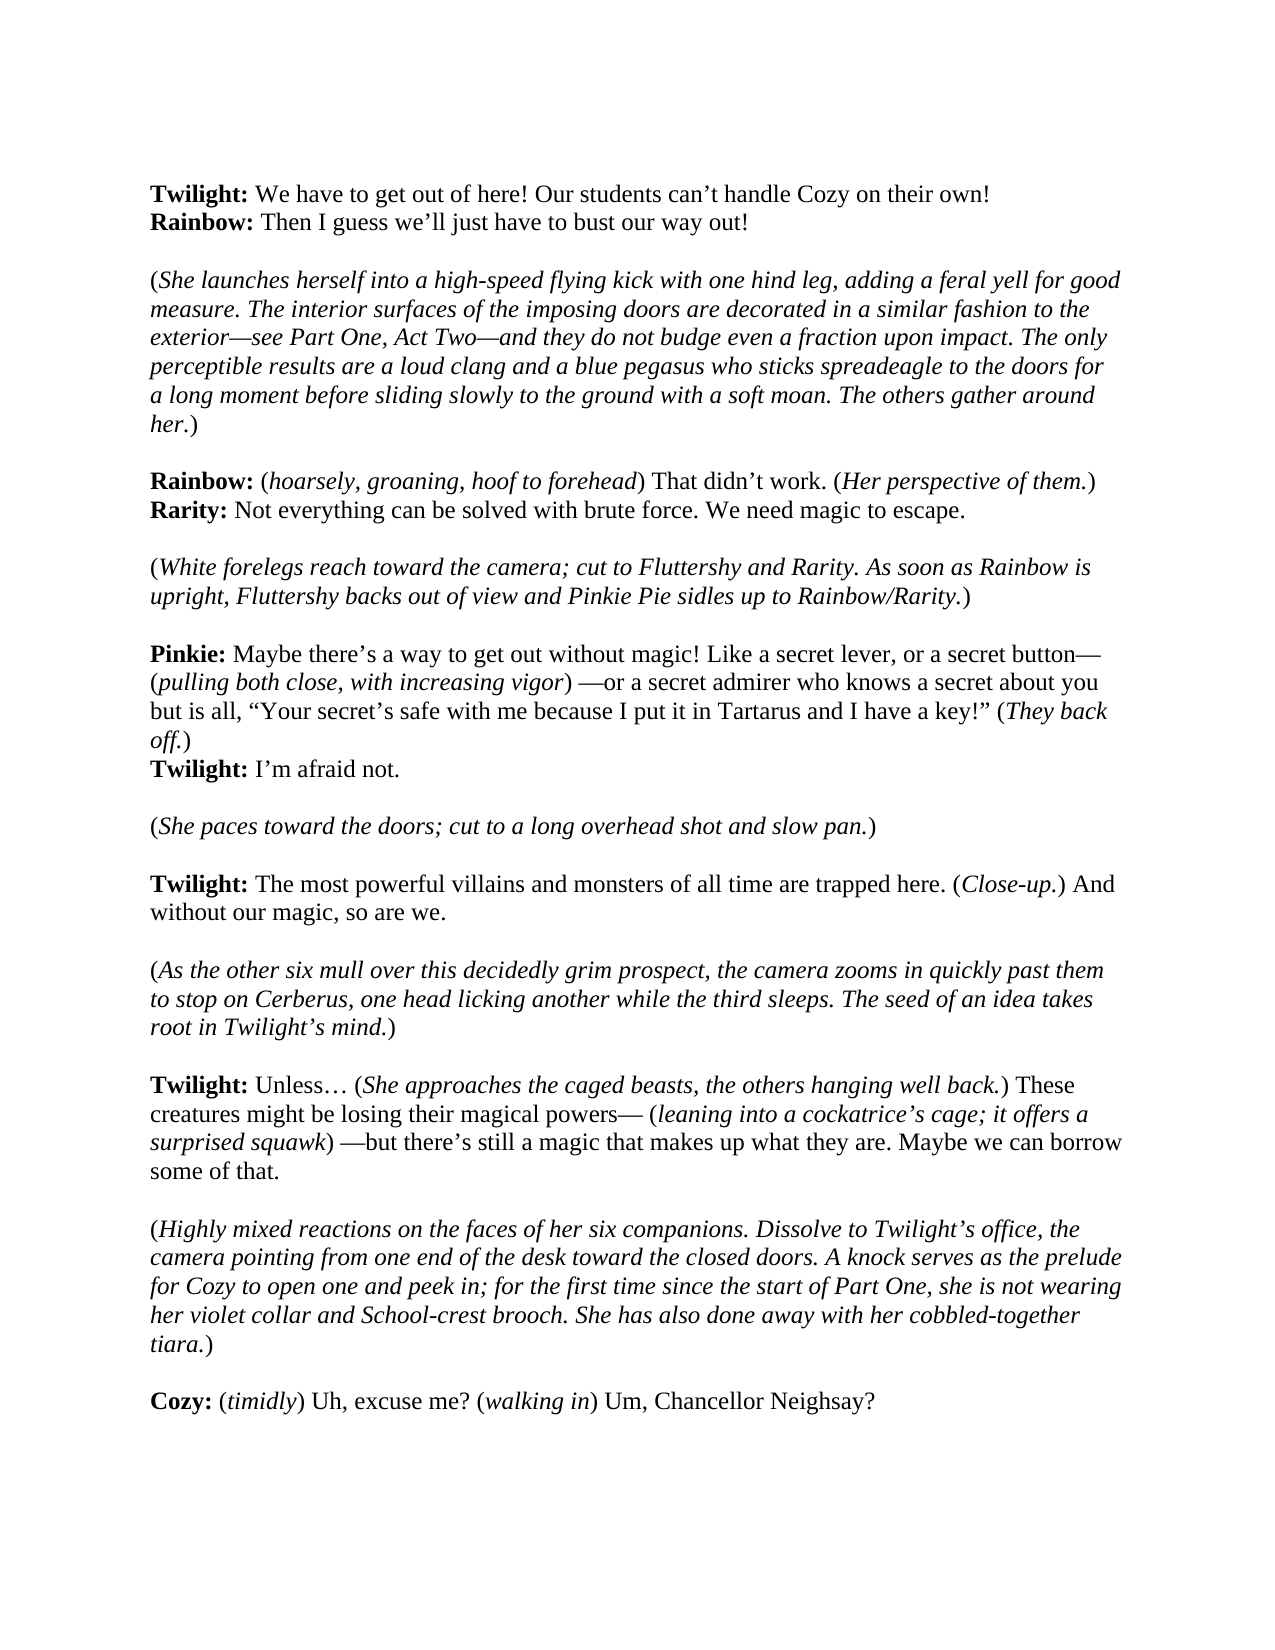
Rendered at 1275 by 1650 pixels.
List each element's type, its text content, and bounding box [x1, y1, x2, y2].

text Cozy: (timidly) Uh, excuse me? (walking in) Um, Chancellor Neighsay? [150, 1386, 1125, 1415]
text Twilight: Unless… (She approaches the caged beasts, the others hanging well back.) These creatures might be losing their magical powers— (leaning into a cockatrice’s cage; it offers a surprised squawk) —but there’s still a magic that makes up what they are. Maybe we can borrow some of that. [150, 1070, 1125, 1185]
text Twilight: We have to get out of here! Our students can’t handle Cozy on their own! [150, 179, 1125, 207]
text Rainbow: (hoarsely, groaning, hoof to forehead) That didn’t work. (Her perspective of them.) [150, 466, 1125, 495]
text Rainbow: Then I guess we’ll just have to bust our way out! [150, 207, 1125, 236]
text (Highly mixed reactions on the faces of her six companions. Dissolve to Twilight’s office, the camera pointing from one end of the desk toward the closed doors. A knock serves as the prelude for Cozy to open one and peek in; for the first time since the start of Part One, she is not wearing her violet collar and School-crest brooch. She has also done away with her cobbled-together tiara.) [150, 1214, 1125, 1357]
text Twilight: The most powerful villains and monsters of all time are trapped here. (Close-up.) And without our magic, so are we. [150, 869, 1125, 926]
text Rarity: Not everything can be solved with brute force. We need magic to escape. [150, 495, 1125, 524]
text (White forelegs reach toward the camera; cut to Fluttershy and Rarity. As soon as Rainbow is upright, Fluttershy backs out of view and Pinkie Pie sidles up to Rainbow/Rarity.) [150, 552, 1125, 610]
text (She launches herself into a high-speed flying kick with one hind leg, adding a feral yell for good measure. The interior surfaces of the imposing doors are decorated in a similar fashion to the exterior—see Part One, Act Two—and they do not budge even a fraction upon impact. The only perceptible results are a loud clang and a blue pegasus who sticks spreadeagle to the doors for a long moment before sliding slowly to the ground with a soft moan. The others gather around her.) [150, 265, 1125, 437]
text Pinkie: Maybe there’s a way to get out without magic! Like a secret lever, or a secret button— (pulling both close, with increasing vigor) —or a secret admirer who knows a secret about you but is all, “Your secret’s safe with me because I put it in Tartarus and I have a key!” (They back off.) [150, 639, 1125, 754]
text Twilight: I’m afraid not. [150, 754, 1125, 782]
text (She paces toward the doors; cut to a long overhead shot and slow pan.) [150, 811, 1125, 840]
text (As the other six mull over this decidedly grim prospect, the camera zooms in quickly past them to stop on Cerberus, one head licking another while the third sleeps. The seed of an idea takes root in Twilight’s mind.) [150, 955, 1125, 1041]
